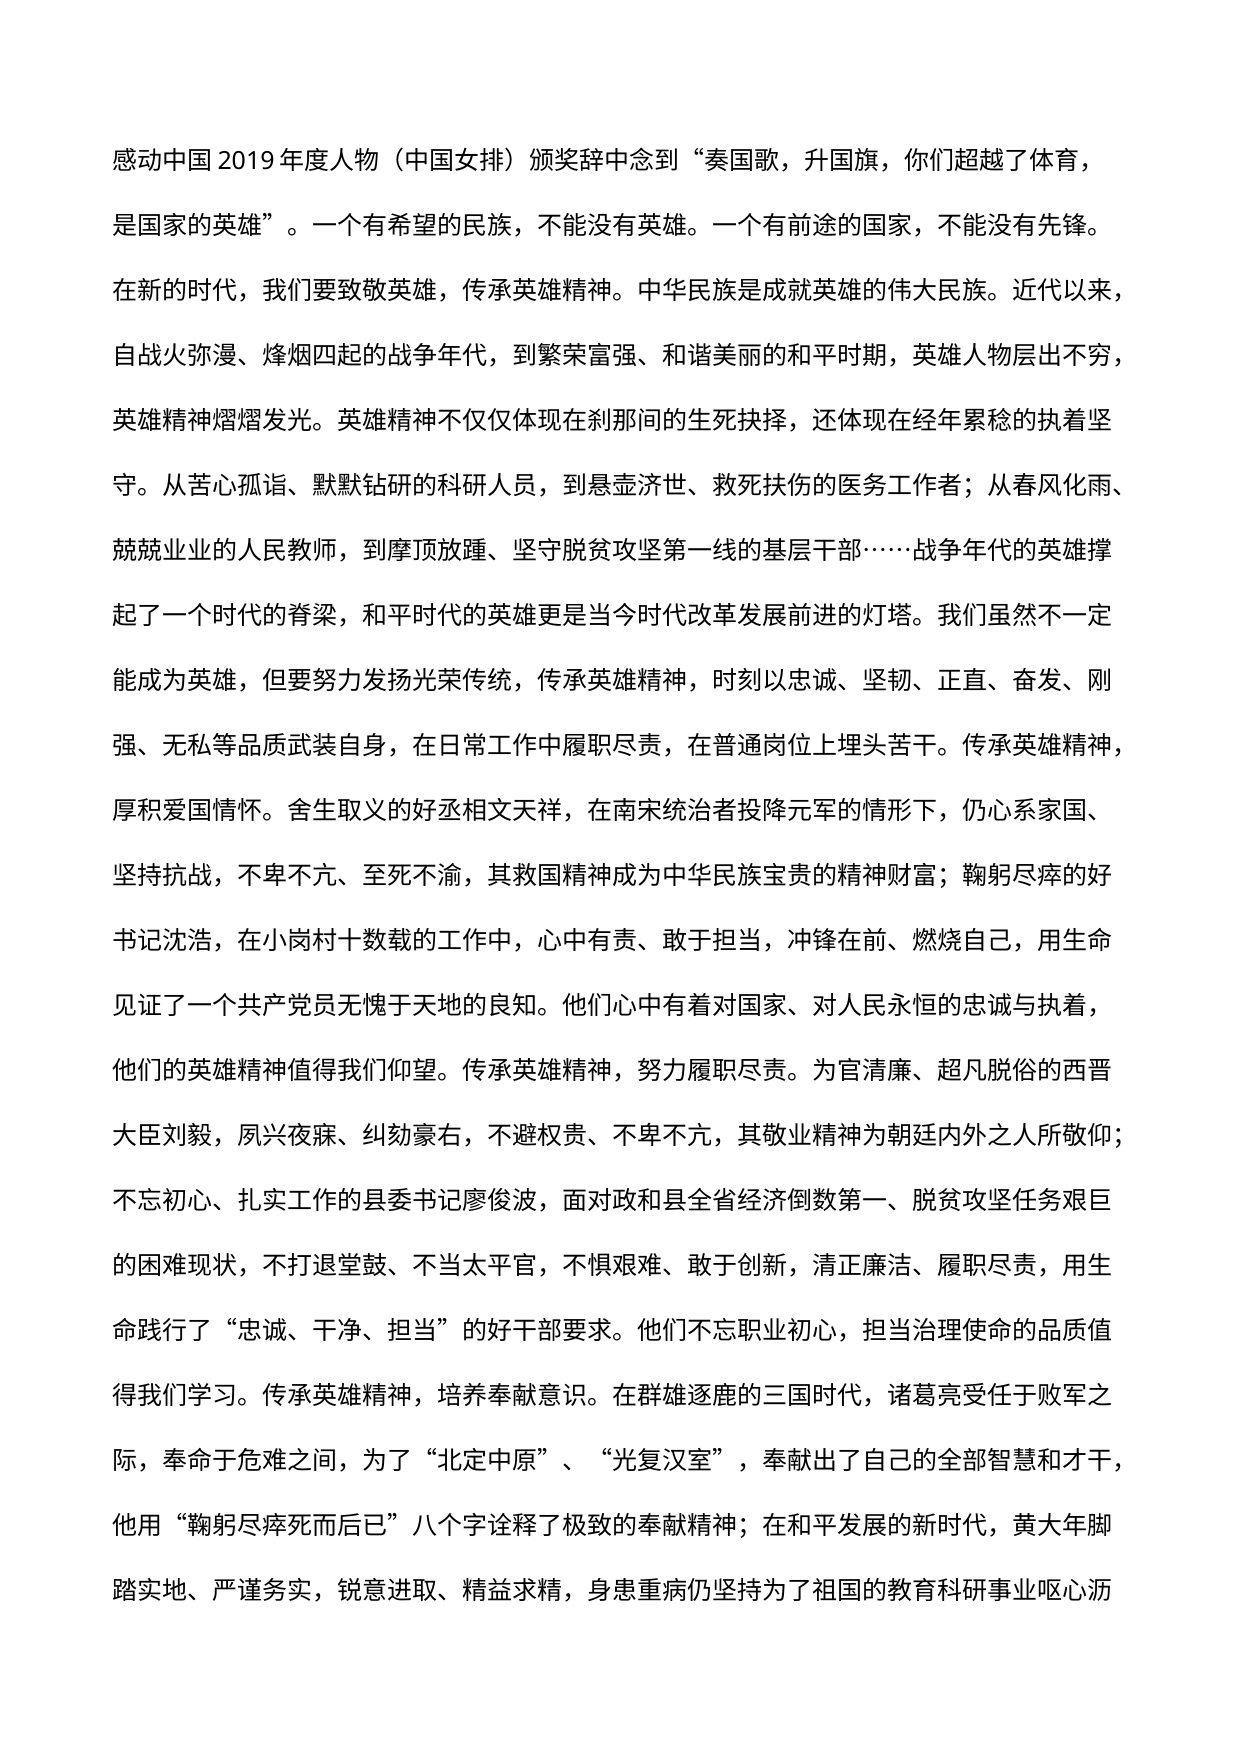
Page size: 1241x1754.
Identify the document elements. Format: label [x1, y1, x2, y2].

text [112, 126, 1128, 1621]
